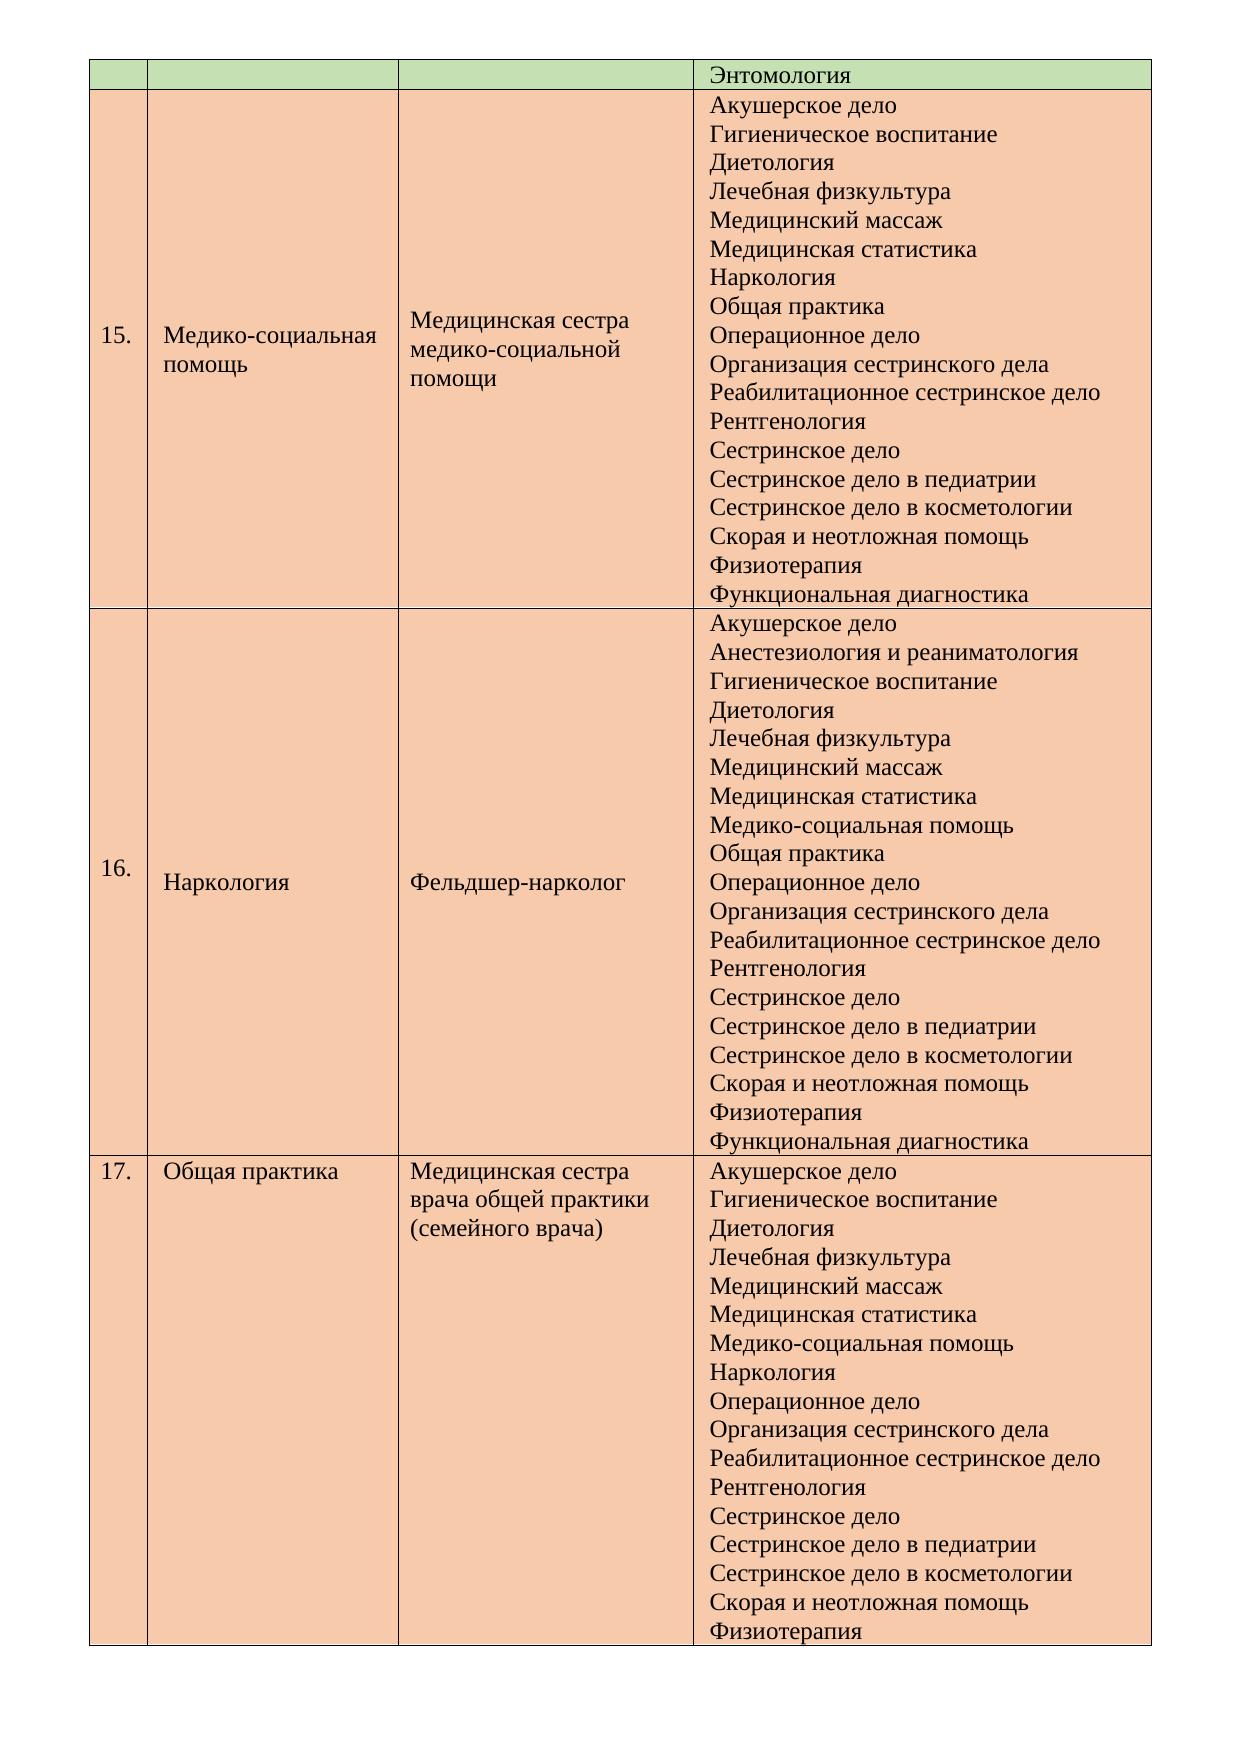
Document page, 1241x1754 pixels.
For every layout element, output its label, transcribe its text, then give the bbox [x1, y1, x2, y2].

table_cell Фельдшер-нарколог [399, 609, 693, 1155]
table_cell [694, 60, 1151, 89]
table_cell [148, 60, 398, 89]
table_cell Общая практика [148, 1156, 398, 1644]
table_cell [90, 90, 147, 607]
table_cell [694, 1156, 1151, 1644]
table_cell Акушерское дело Анестезиология и реаниматология Гигиеническое воспитание Диетология Лечебная физкультура Медицинский массаж Медицинская статистика Медико-социальная помощь Общая практика Операционное дело Организация сестринского дела Реабилитационное сестринское дело Рентгенология Сестринское дело Сестринское дело в педиатрии Сестринское дело в косметологии Скорая и неотложная помощь Физиотерапия Функциональная диагностика [694, 609, 1151, 1155]
table_cell Акушерское дело Гигиеническое воспитание Диетология Лечебная физкультура Медицинский массаж Медицинская статистика Наркология Общая практика Операционное дело Организация сестринского дела Реабилитационное сестринское дело Рентгенология Сестринское дело Сестринское дело в педиатрии Сестринское дело в косметологии Скорая и неотложная помощь Физиотерапия Функциональная диагностика [694, 90, 1151, 607]
table_cell [90, 609, 147, 1155]
table_cell Медицинская сестра медико-социальной помощи [399, 90, 693, 607]
table_cell Медико-социальная помощь [148, 90, 398, 607]
table_cell [90, 1156, 147, 1644]
table_cell [90, 60, 147, 89]
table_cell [399, 1156, 693, 1644]
table_cell Наркология [148, 609, 398, 1155]
table_cell [399, 60, 693, 89]
